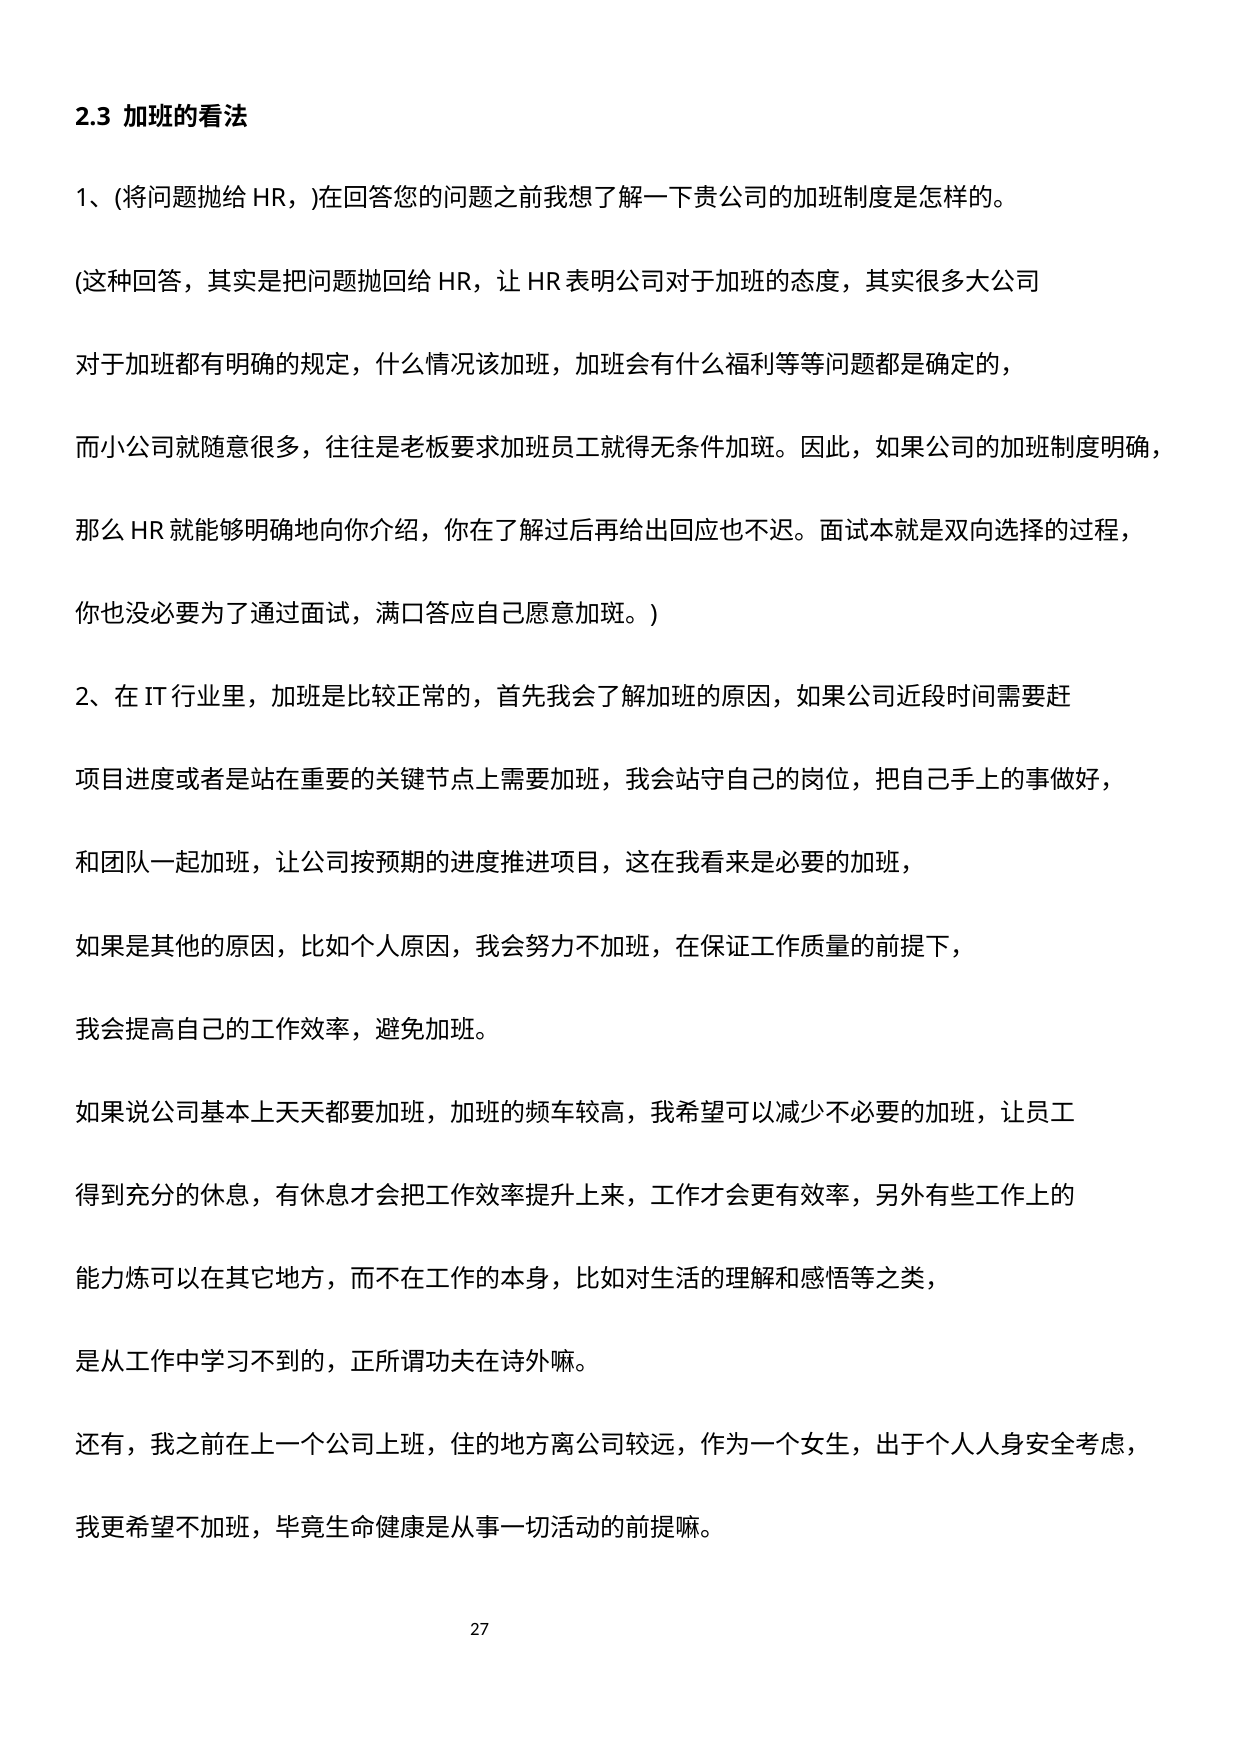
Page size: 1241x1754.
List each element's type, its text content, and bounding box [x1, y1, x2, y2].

text 还有，我之前在上一个公司上班，住的地方离公司较远，作为一个女生，出于个人人身安全考虑， [75, 1410, 1165, 1475]
text 那么HR就能够明确地向你介绍，你在了解过后再给出回应也不迟。面试本就是双向选择的过程， [75, 496, 1165, 561]
text (这种回答，其实是把问题抛回给HR，让HR表明公司对于加班的态度，其实很多大公司 [75, 247, 1165, 312]
text 如果是其他的原因，比如个人原因，我会努力不加班，在保证工作质量的前提下， [75, 912, 1165, 977]
text 而小公司就随意很多，往往是老板要求加班员工就得无条件加斑。因此，如果公司的加班制度明确， [75, 413, 1165, 478]
text 如果说公司基本上天天都要加班，加班的频车较高，我希望可以减少不必要的加班，让员工 [75, 1078, 1165, 1143]
text 1、(将问题抛给HR，)在回答您的问题之前我想了解一下贵公司的加班制度是怎样的。 [75, 163, 1165, 228]
subtitle 2.3 加班的看法 [75, 82, 1165, 147]
text 2、在IT行业里，加班是比较正常的，首先我会了解加班的原因，如果公司近段时间需要赶 [75, 662, 1165, 727]
text 我会提高自己的工作效率，避免加班。 [75, 995, 1165, 1060]
text 你也没必要为了通过面试，满口答应自己愿意加斑。) [75, 579, 1165, 644]
text 和团队一起加班，让公司按预期的进度推进项目，这在我看来是必要的加班， [75, 828, 1165, 893]
text 得到充分的休息，有休息才会把工作效率提升上来，工作才会更有效率，另外有些工作上的 [75, 1161, 1165, 1226]
text 能力炼可以在其它地方，而不在工作的本身，比如对生活的理解和感悟等之类， [75, 1244, 1165, 1309]
text 是从工作中学习不到的，正所谓功夫在诗外嘛。 [75, 1327, 1165, 1392]
text 对于加班都有明确的规定，什么情况该加班，加班会有什么福利等等问题都是确定的， [75, 330, 1165, 395]
text 我更希望不加班，毕竟生命健康是从事一切活动的前提嘛。 [75, 1493, 1165, 1558]
text 项目进度或者是站在重要的关键节点上需要加班，我会站守自己的岗位，把自己手上的事做好， [75, 745, 1165, 810]
